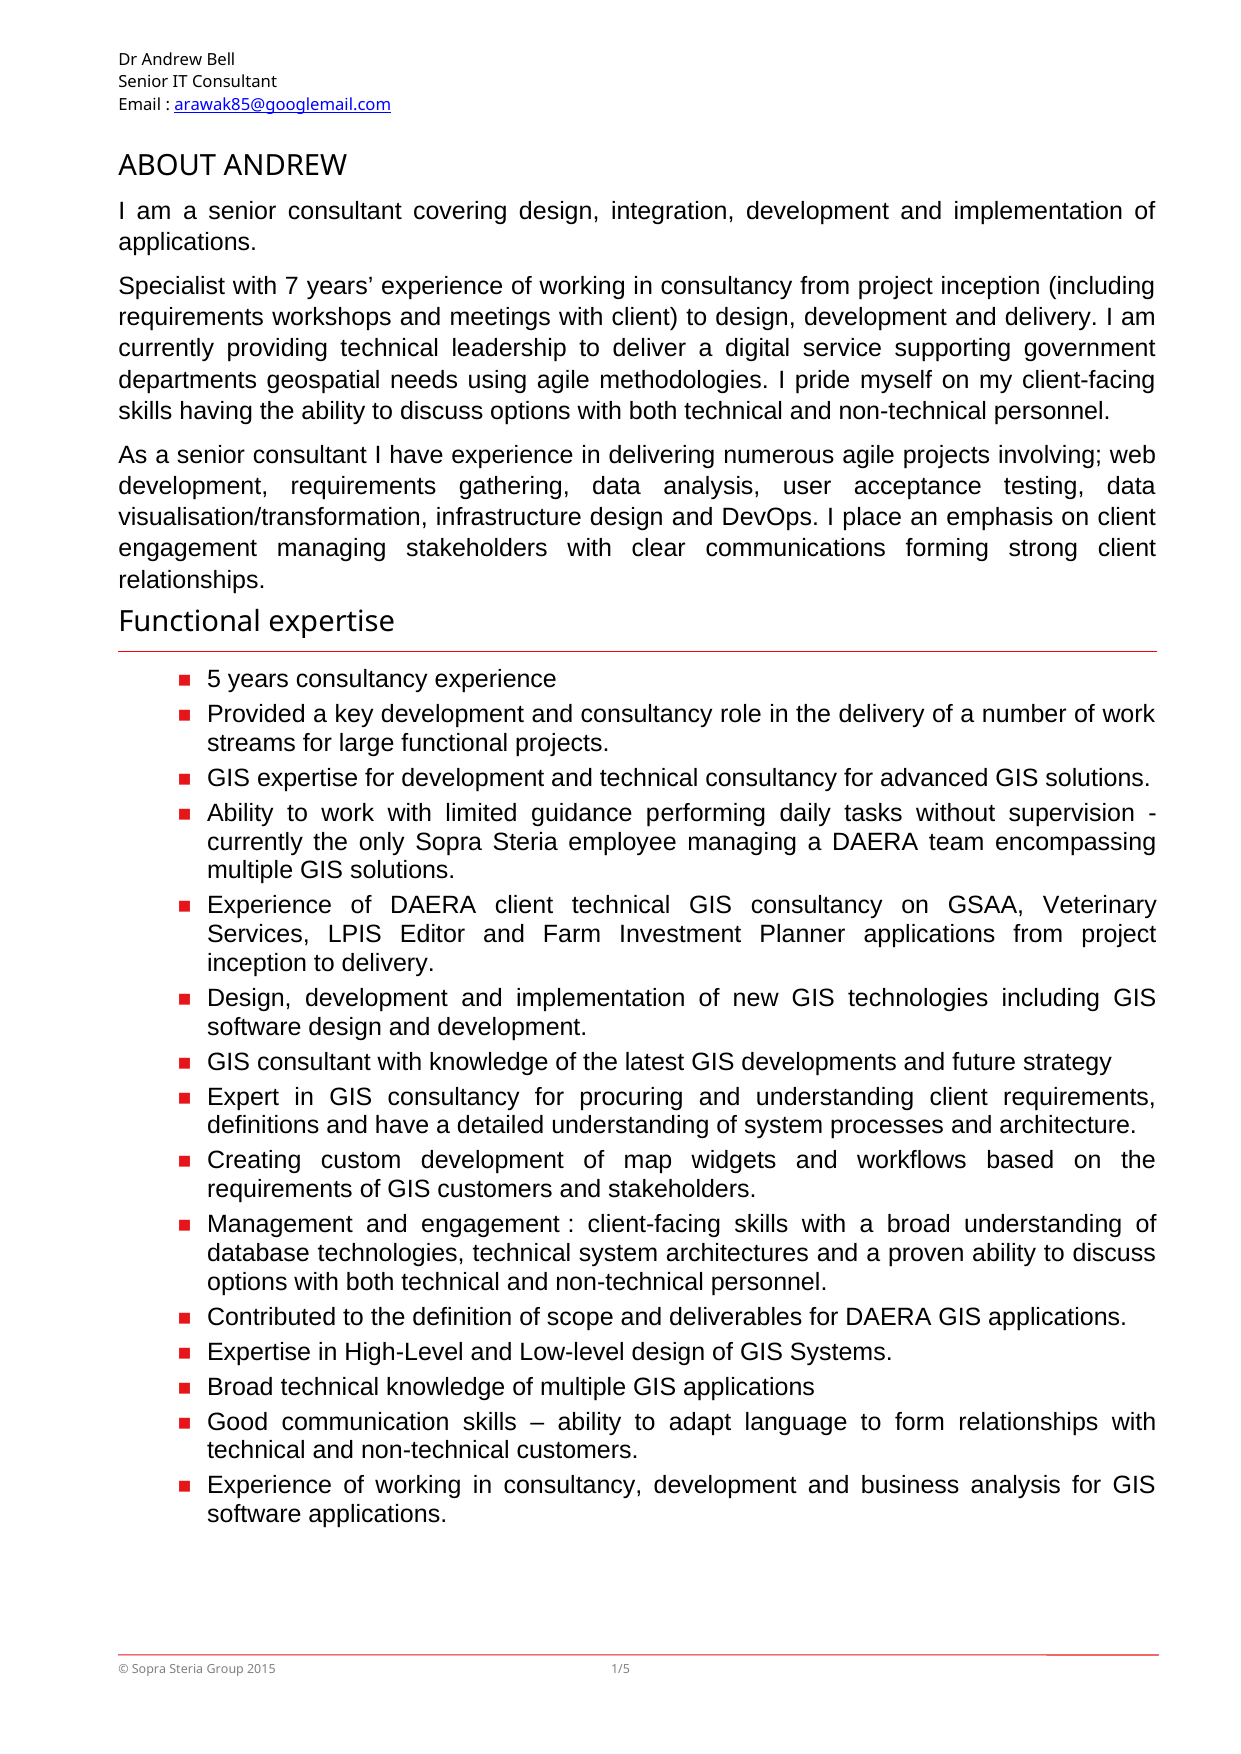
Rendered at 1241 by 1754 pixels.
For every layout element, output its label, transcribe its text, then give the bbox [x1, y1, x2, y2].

list Management and engagement : client-facing skills with a broad understanding of database technologies, technical system architectures and a proven ability to discuss options with both technical and non-technical personnel. [177, 1209, 1157, 1295]
list Good communication skills – ability to adapt language to form relationships with technical and non-technical customers. [177, 1407, 1157, 1464]
text Functional expertise [118, 607, 1157, 651]
list Expert in GIS consultancy for procuring and understanding client requirements, definitions and have a detailed understanding of system processes and architecture. [177, 1082, 1157, 1139]
list Design, development and implementation of new GIS technologies including GIS software design and development. [177, 983, 1157, 1040]
list GIS expertise for development and technical consultancy for advanced GIS solutions. [177, 763, 1157, 792]
text As a senior consultant I have experience in delivering numerous agile projects involving; web development, requirements gathering, data analysis, user acceptance testing, data visualisation/transformation, infrastructure design and DevOps. I place an emphasis on client engagement managing stakeholders with clear communications forming strong client relationships. [118, 438, 1157, 594]
text ABOUT ANDREW [118, 151, 1157, 182]
list Creating custom development of map widgets and workflows based on the requirements of GIS customers and stakeholders. [177, 1145, 1157, 1203]
text I am a senior consultant covering design, integration, development and implementation of applications. [118, 194, 1157, 257]
list Provided a key development and consultancy role in the delivery of a number of work streams for large functional projects. [177, 699, 1157, 757]
list GIS consultant with knowledge of the latest GIS developments and future strategy [177, 1047, 1157, 1075]
list Experience of DAERA client technical GIS consultancy on GSAA, Veterinary Services, LPIS Editor and Farm Investment Planner applications from project inception to delivery. [177, 890, 1157, 977]
list Expertise in High-Level and Low-level design of GIS Systems. [177, 1337, 1157, 1365]
list 5 years consultancy experience [177, 664, 1157, 693]
list Broad technical knowledge of multiple GIS applications [177, 1372, 1157, 1400]
list Ability to work with limited guidance performing daily tasks without supervision - currently the only Sopra Steria employee managing a DAERA team encompassing multiple GIS solutions. [177, 798, 1157, 884]
text Specialist with 7 years’ experience of working in consultancy from project inception (including requirements workshops and meetings with client) to design, development and delivery. I am currently providing technical leadership to deliver a digital service supporting government departments geospatial needs using agile methodologies. I pride myself on my client-facing skills having the ability to discuss options with both technical and non-technical personnel. [118, 269, 1157, 426]
list Contributed to the definition of scope and deliverables for DAERA GIS applications. [177, 1302, 1157, 1330]
list Experience of working in consultancy, development and business analysis for GIS software applications. [177, 1470, 1157, 1528]
